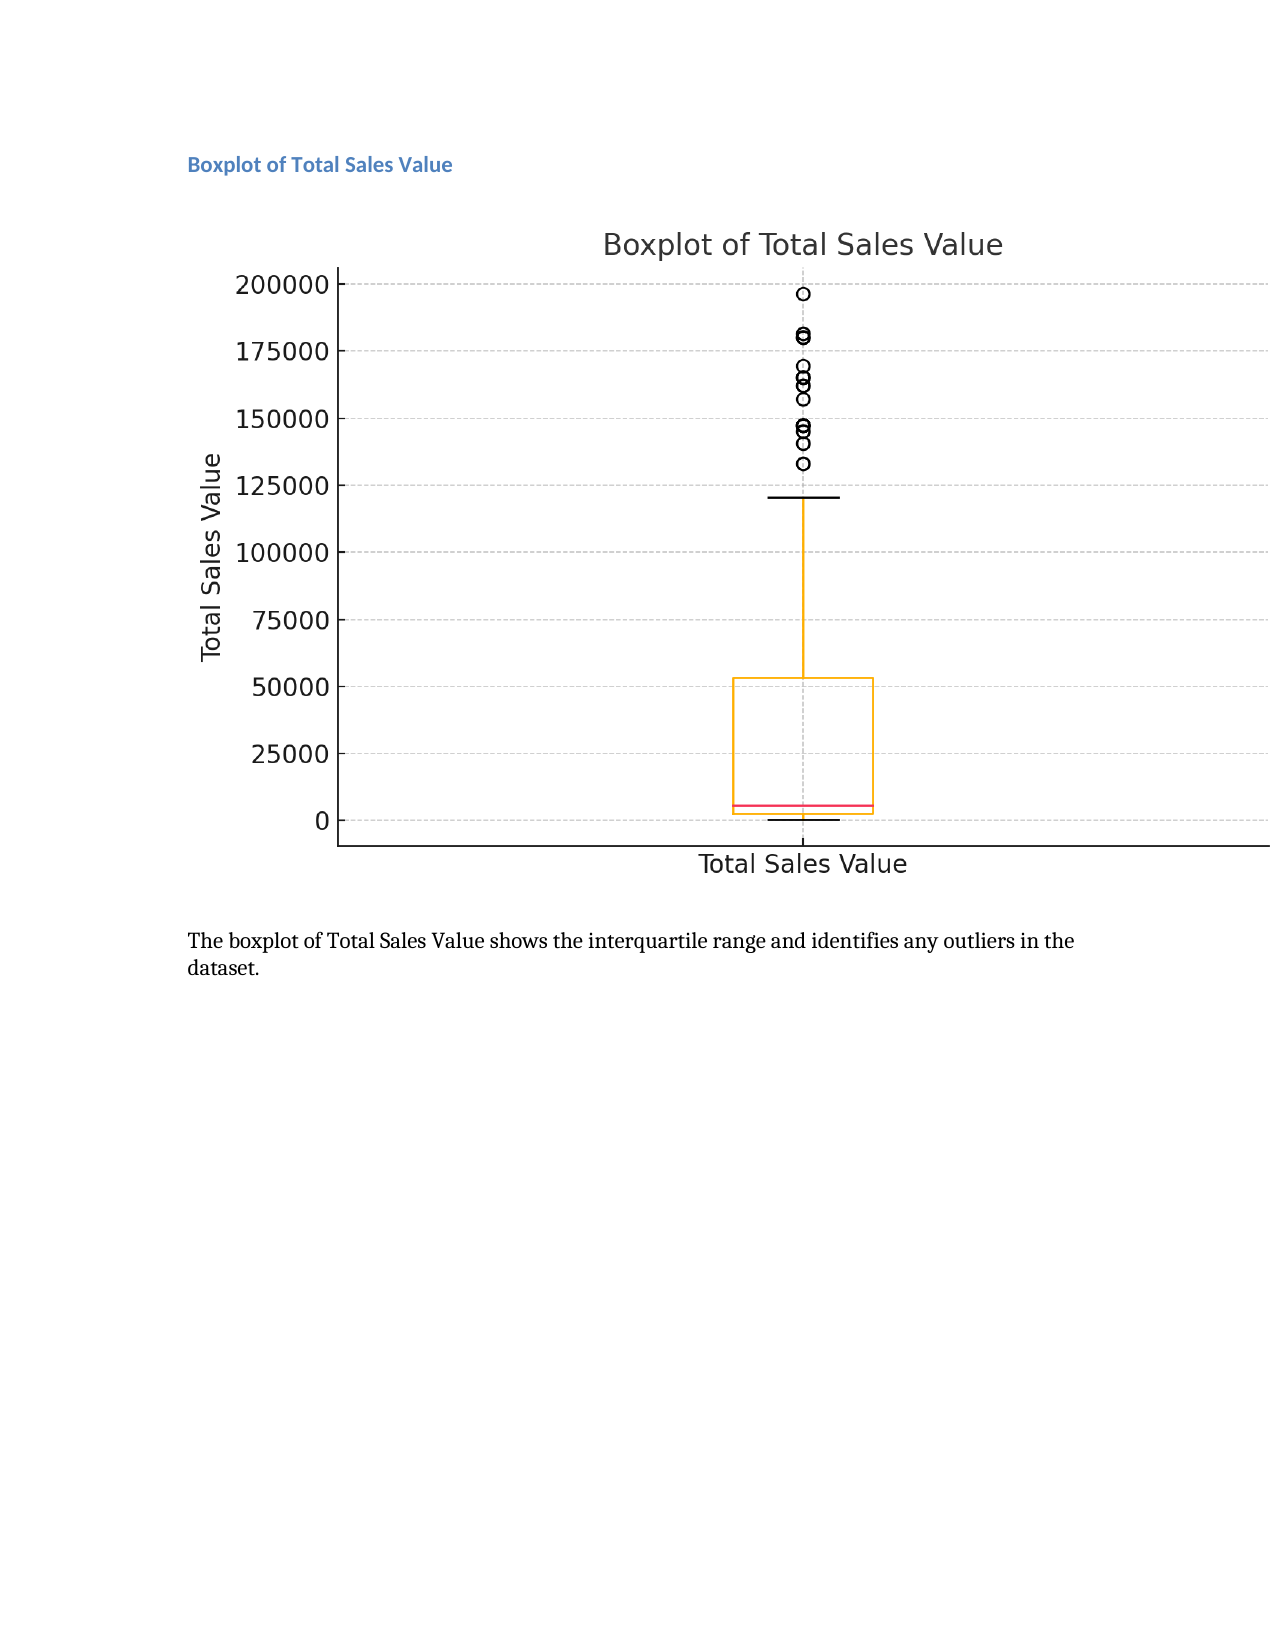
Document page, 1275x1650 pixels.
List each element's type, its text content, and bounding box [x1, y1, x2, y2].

text The boxplot of Total Sales Value shows the interquartile range and identifies any outliers in the dataset. [187, 928, 1087, 981]
picture [187, 178, 1275, 928]
subtitle Boxplot of Total Sales Value [187, 150, 1087, 178]
